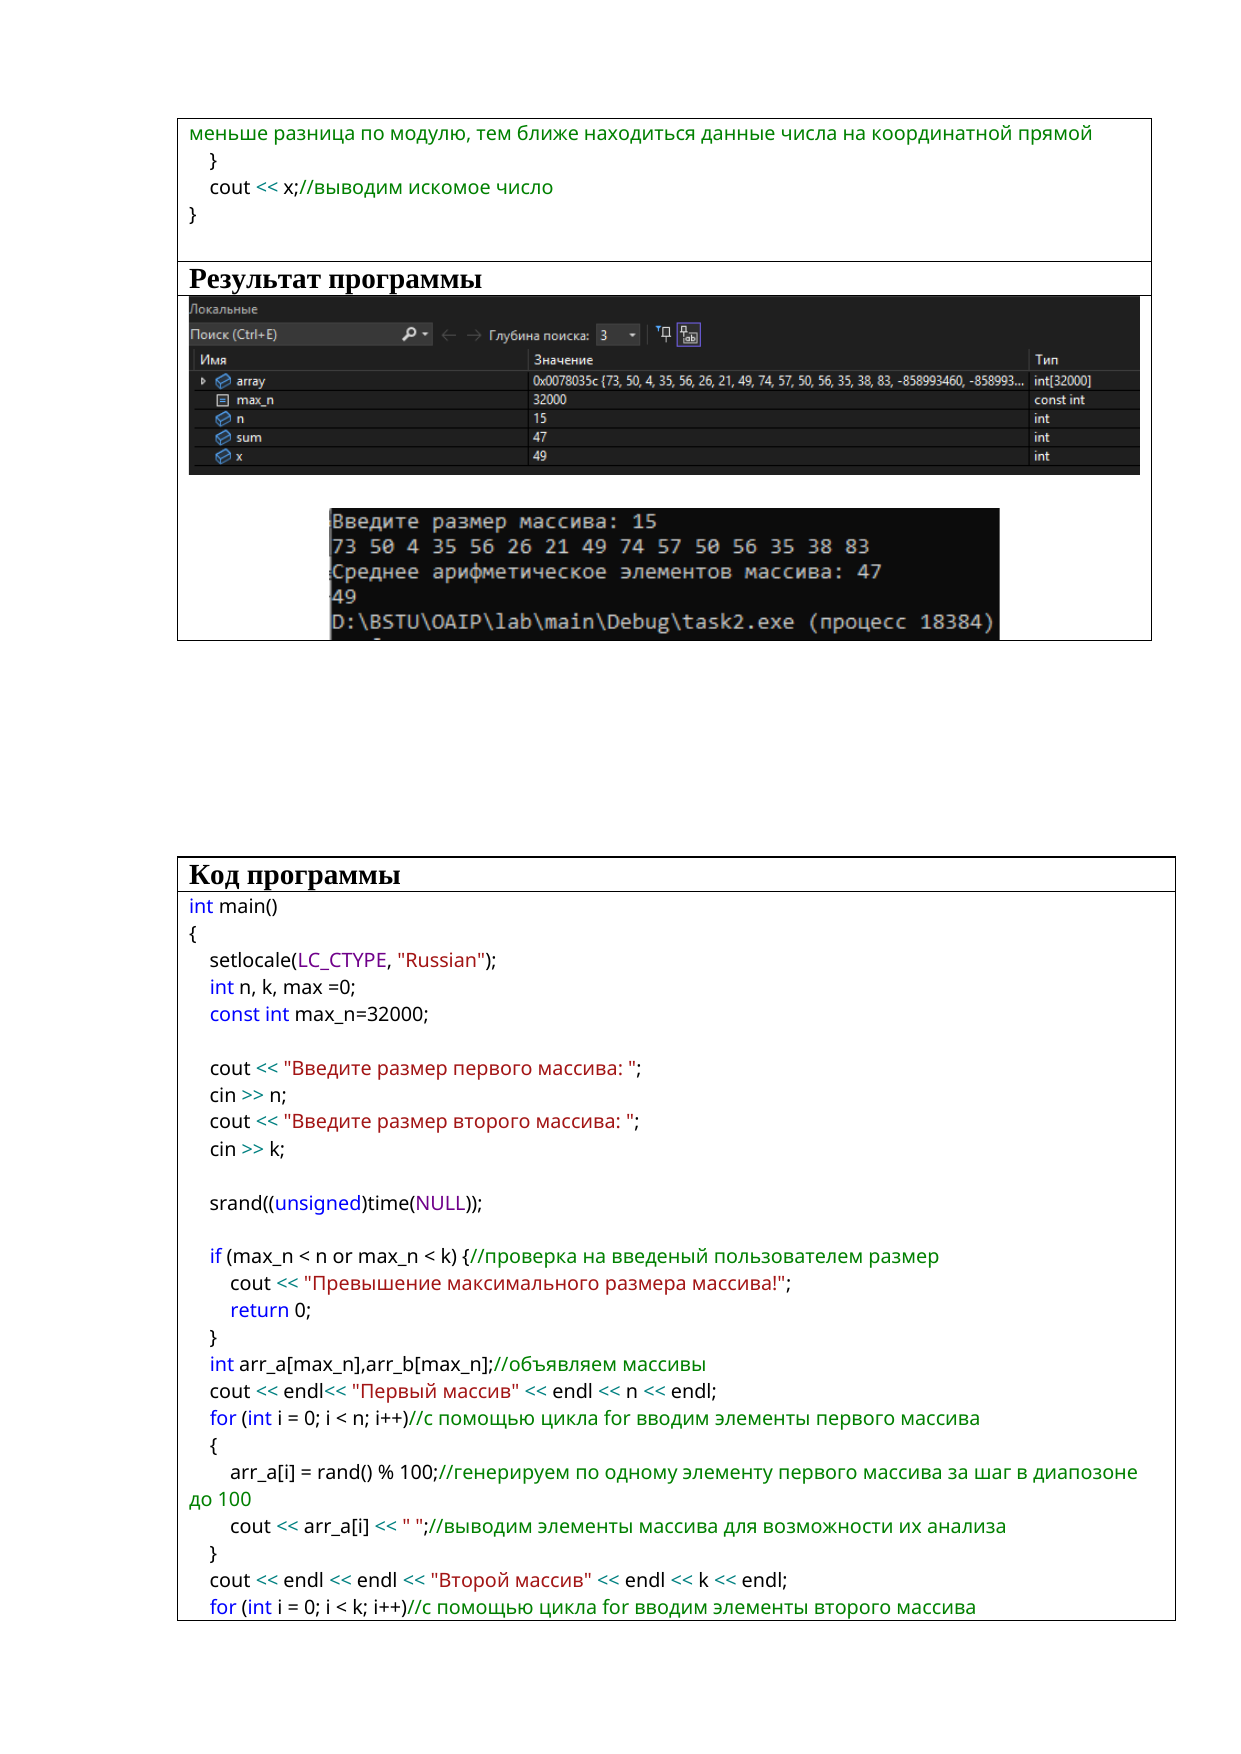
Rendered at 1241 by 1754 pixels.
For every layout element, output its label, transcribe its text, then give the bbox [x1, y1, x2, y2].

table_cell Результат программы [178, 262, 1151, 295]
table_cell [178, 119, 1151, 261]
table_header Код программы [178, 858, 1175, 891]
picture [188, 296, 1140, 475]
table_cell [178, 892, 1175, 1620]
table_cell [178, 296, 1151, 639]
picture [329, 508, 1000, 640]
